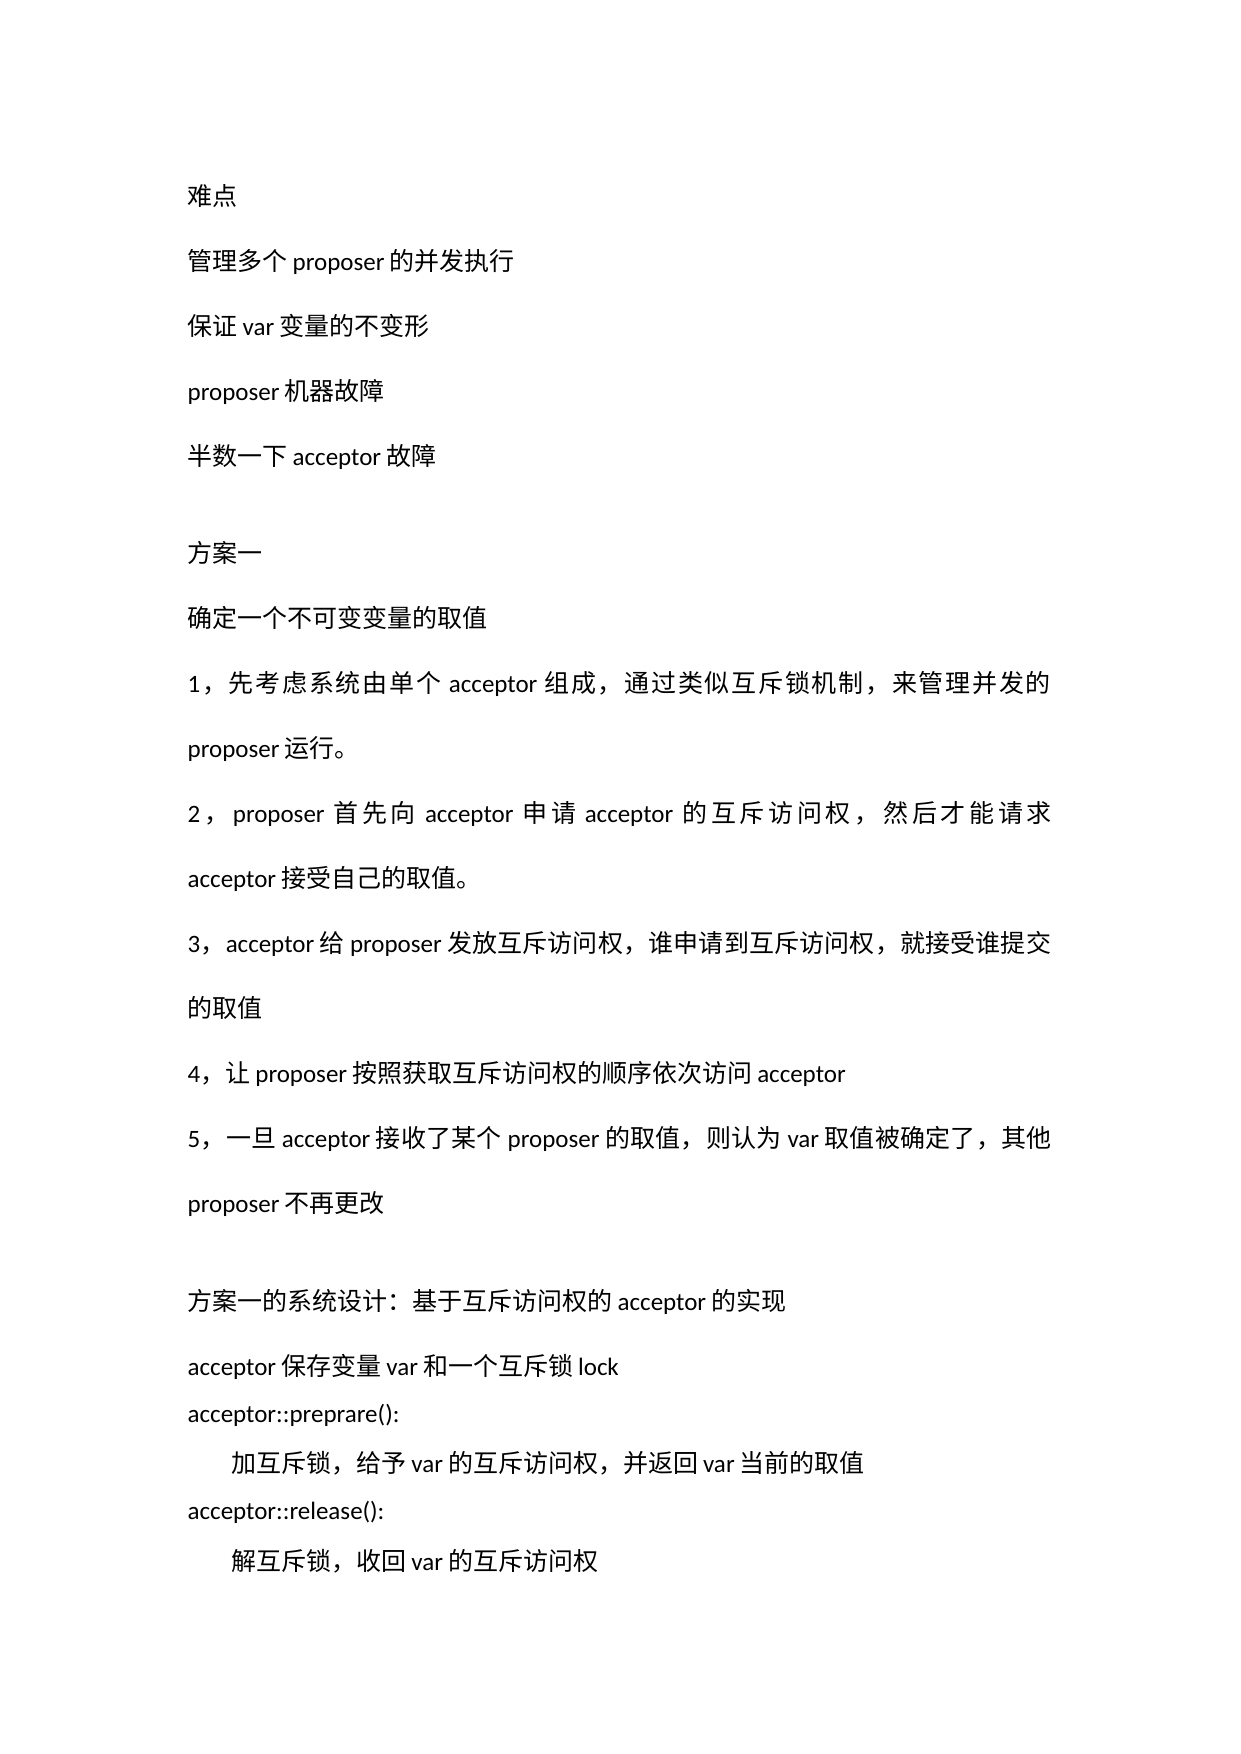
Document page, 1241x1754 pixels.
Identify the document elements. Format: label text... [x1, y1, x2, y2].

text 保证var变量的不变形 [187, 292, 1053, 357]
text 5，一旦acceptor接收了某个proposer的取值，则认为var取值被确定了，其他proposer不再更改 [187, 1104, 1053, 1234]
text proposer机器故障 [187, 357, 1053, 422]
text acceptor保存变量var和一个互斥锁lock [187, 1332, 1053, 1397]
text 管理多个proposer的并发执行 [187, 227, 1053, 292]
text 1，先考虑系统由单个acceptor组成，通过类似互斥锁机制，来管理并发的proposer运行。 [187, 649, 1053, 779]
text acceptor::release(): [187, 1494, 1053, 1527]
text acceptor::preprare(): [187, 1397, 1053, 1429]
text 确定一个不可变变量的取值 [187, 584, 1053, 649]
text 加互斥锁，给予var的互斥访问权，并返回var当前的取值 [187, 1429, 1053, 1494]
text 半数一下acceptor故障 [187, 422, 1053, 487]
text 2，proposer首先向acceptor申请acceptor的互斥访问权，然后才能请求acceptor接受自己的取值。 [187, 779, 1053, 909]
text 3，acceptor给proposer发放互斥访问权，谁申请到互斥访问权，就接受谁提交的取值 [187, 909, 1053, 1039]
text 方案一的系统设计：基于互斥访问权的acceptor的实现 [187, 1267, 1053, 1332]
text 方案一 [187, 519, 1053, 584]
text 4，让proposer按照获取互斥访问权的顺序依次访问acceptor [187, 1039, 1053, 1104]
text 难点 [187, 162, 1053, 227]
text 解互斥锁，收回var的互斥访问权 [187, 1527, 1053, 1592]
